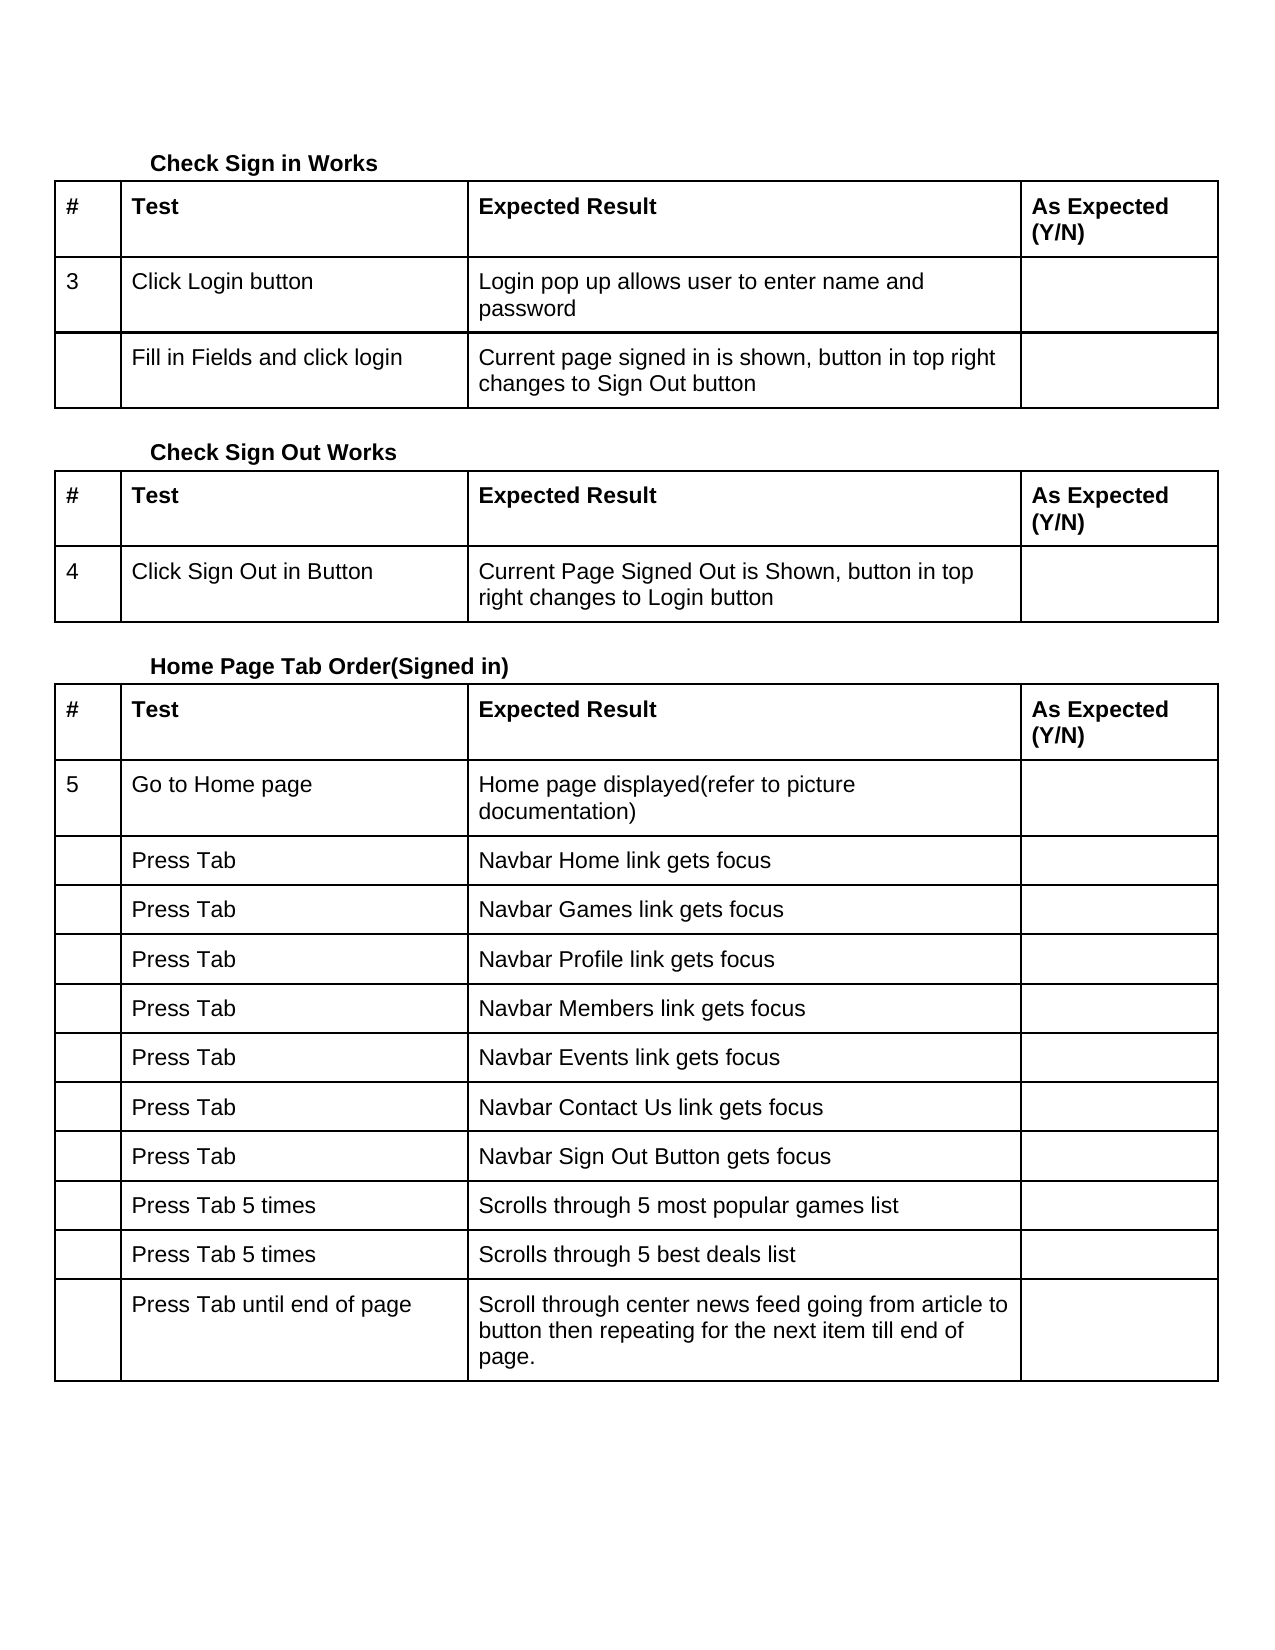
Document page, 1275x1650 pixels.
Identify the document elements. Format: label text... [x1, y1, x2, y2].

table_header As Expected (Y/N) [1022, 472, 1217, 545]
table_cell Press Tab [122, 1034, 467, 1081]
table_cell Current page signed in is shown, button in top right changes to Sign Out button [469, 334, 1020, 407]
table_cell [56, 837, 120, 884]
table_cell Press Tab [122, 1132, 467, 1179]
table_cell Press Tab [122, 1083, 467, 1130]
table_cell [56, 985, 120, 1032]
table_cell [1022, 547, 1217, 621]
table_cell Press Tab 5 times [122, 1182, 467, 1229]
table_header As Expected (Y/N) [1022, 182, 1217, 256]
table_cell Go to Home page [122, 761, 467, 834]
table_cell [56, 1182, 120, 1229]
table_header # [56, 182, 120, 256]
table_cell [1022, 1083, 1217, 1130]
table_cell Press Tab until end of page [122, 1280, 467, 1380]
table_cell Scrolls through 5 most popular games list [469, 1182, 1020, 1229]
table_header Test [122, 685, 467, 759]
table_cell [1022, 334, 1217, 407]
table_cell Navbar Games link gets focus [469, 886, 1020, 933]
table_cell Scrolls through 5 best deals list [469, 1231, 1020, 1278]
table_cell Navbar Events link gets focus [469, 1034, 1020, 1081]
table_cell [1022, 1132, 1217, 1179]
table_cell Press Tab [122, 985, 467, 1032]
table_cell [1022, 258, 1217, 331]
table_cell Navbar Home link gets focus [469, 837, 1020, 884]
table_cell Navbar Sign Out Button gets focus [469, 1132, 1020, 1179]
table_header Expected Result [469, 182, 1020, 256]
table_cell [1022, 985, 1217, 1032]
table_cell Click Sign Out in Button [122, 547, 467, 621]
table_cell [1022, 1231, 1217, 1278]
table_cell [1022, 886, 1217, 933]
table_cell [56, 334, 120, 407]
table_header # [56, 685, 120, 759]
table_cell [56, 935, 120, 982]
text Check Sign in Works [150, 150, 1125, 176]
table_header Expected Result [469, 685, 1020, 759]
table_cell Scroll through center news feed going from article to button then repeating for the next item till end of page. [469, 1280, 1020, 1380]
table_cell Press Tab [122, 886, 467, 933]
table_cell 4 [56, 547, 120, 621]
table_cell Press Tab [122, 837, 467, 884]
table_cell Click Login button [122, 258, 467, 331]
table_cell [56, 1132, 120, 1179]
table_cell 5 [56, 761, 120, 834]
table_cell Press Tab 5 times [122, 1231, 467, 1278]
text Check Sign Out Works [150, 439, 1125, 466]
table_cell Navbar Members link gets focus [469, 985, 1020, 1032]
text Home Page Tab Order(Signed in) [150, 653, 1125, 679]
table_header # [56, 472, 120, 545]
table_cell [1022, 1182, 1217, 1229]
table_header Expected Result [469, 472, 1020, 545]
table_cell Fill in Fields and click login [122, 334, 467, 407]
table_cell Press Tab [122, 935, 467, 982]
table_cell [56, 886, 120, 933]
table_cell Current Page Signed Out is Shown, button in top right changes to Login button [469, 547, 1020, 621]
table_header Test [122, 472, 467, 545]
table_cell [1022, 935, 1217, 982]
table_cell [1022, 1034, 1217, 1081]
table_cell [56, 1034, 120, 1081]
table_cell 3 [56, 258, 120, 331]
table_cell Navbar Profile link gets focus [469, 935, 1020, 982]
table_cell [56, 1280, 120, 1380]
table_cell [1022, 761, 1217, 834]
table_cell [1022, 1280, 1217, 1380]
table_cell Login pop up allows user to enter name and password [469, 258, 1020, 331]
table_cell [56, 1231, 120, 1278]
table_cell [1022, 837, 1217, 884]
table_cell Navbar Contact Us link gets focus [469, 1083, 1020, 1130]
table_header As Expected (Y/N) [1022, 685, 1217, 759]
table_header Test [122, 182, 467, 256]
table_cell Home page displayed(refer to picture documentation) [469, 761, 1020, 834]
table_cell [56, 1083, 120, 1130]
